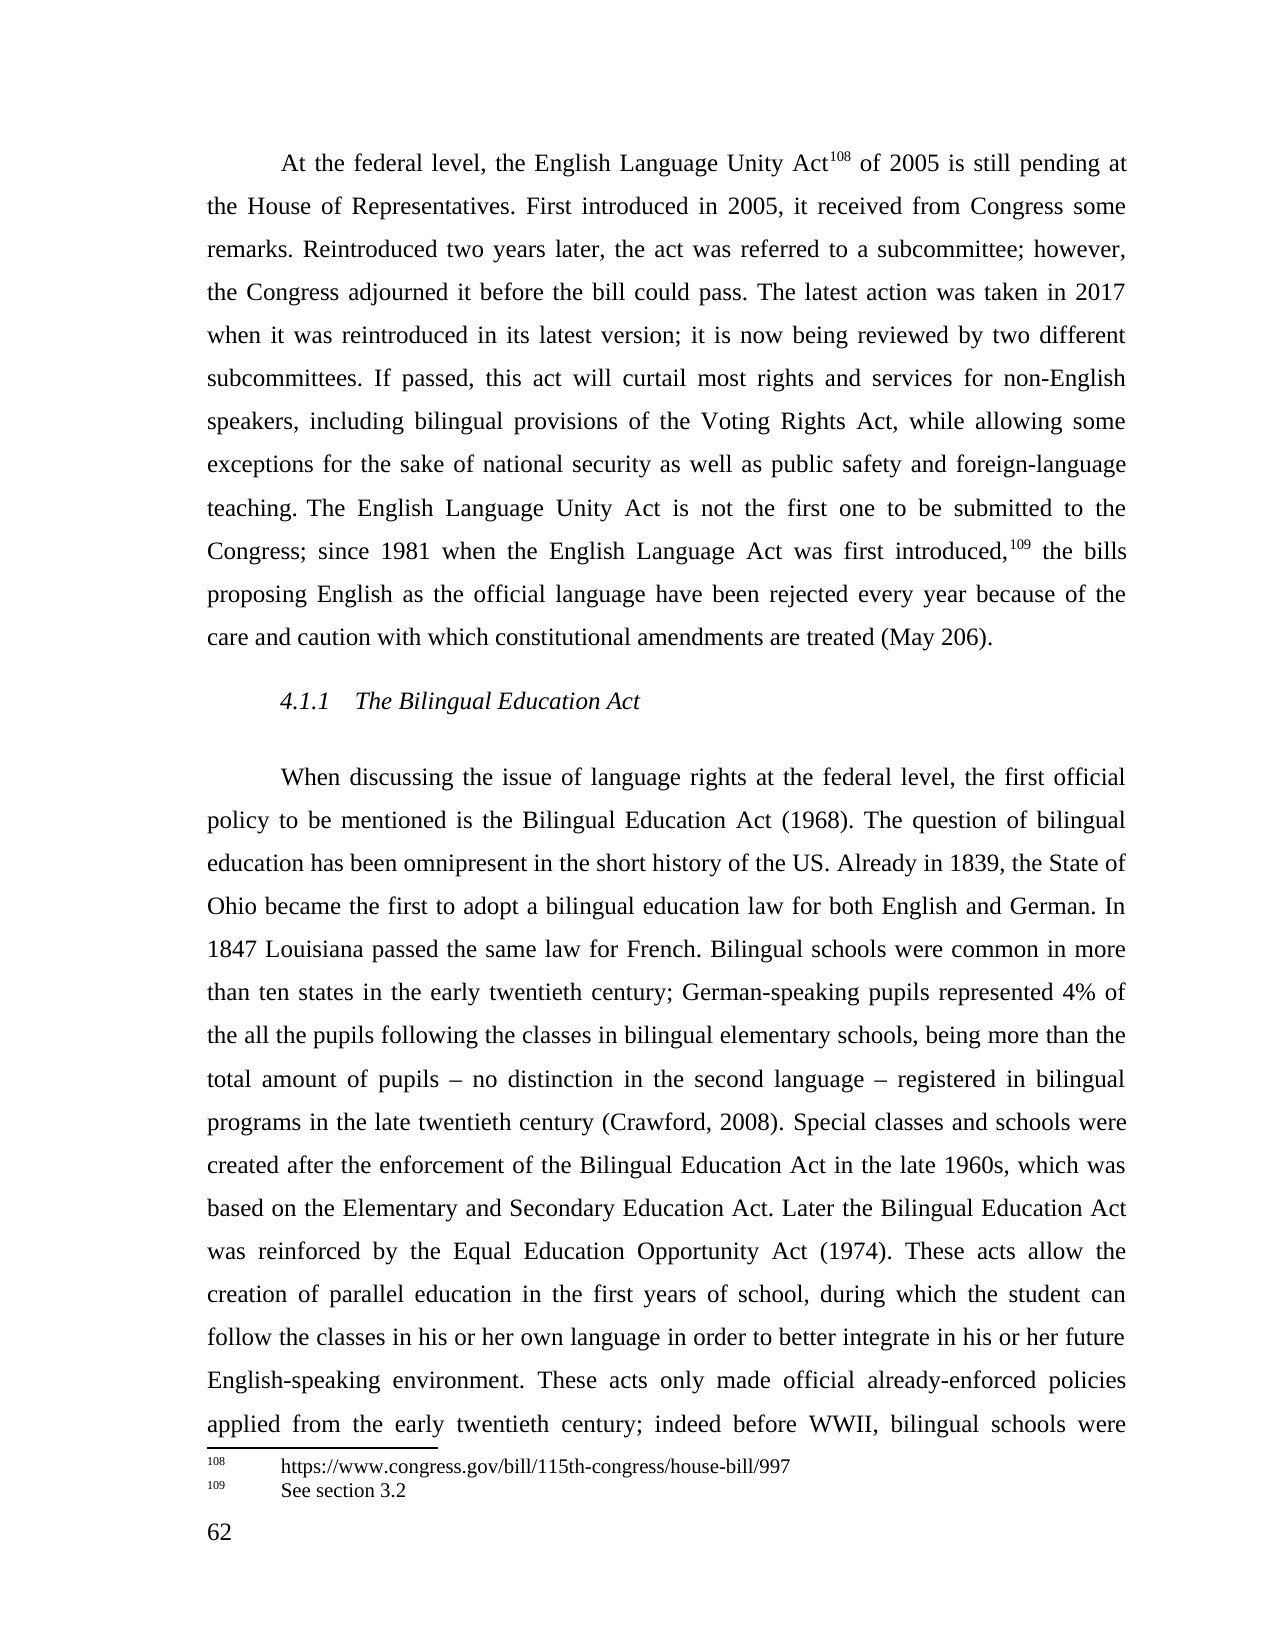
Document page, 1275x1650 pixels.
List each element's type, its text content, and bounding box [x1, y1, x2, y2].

text At the federal level, the English Language Unity Act of 2005 is still pending at the House of Representatives. First introduced in 2005, it received from Congress some remarks. Reintroduced two years later, the act was referred to a subcommittee; however, the Congress adjourned it before the bill could pass. The latest action was taken in 2017 when it was reintroduced in its latest version; it is now being reviewed by two different subcommittees. If passed, this act will curtail most rights and services for non-English speakers, including bilingual provisions of the Voting Rights Act, while allowing some exceptions for the sake of national security as well as public safety and foreign-language teaching. The English Language Unity Act is not the first one to be submitted to the Congress; since 1981 when the English Language Act was first introduced, the bills proposing English as the official language have been rejected every year because of the care and caution with which constitutional amendments are treated (May 206). [207, 148, 1127, 651]
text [207, 762, 1127, 1437]
subtitle 4.1.1 The Bilingual Education Act [280, 686, 1127, 715]
